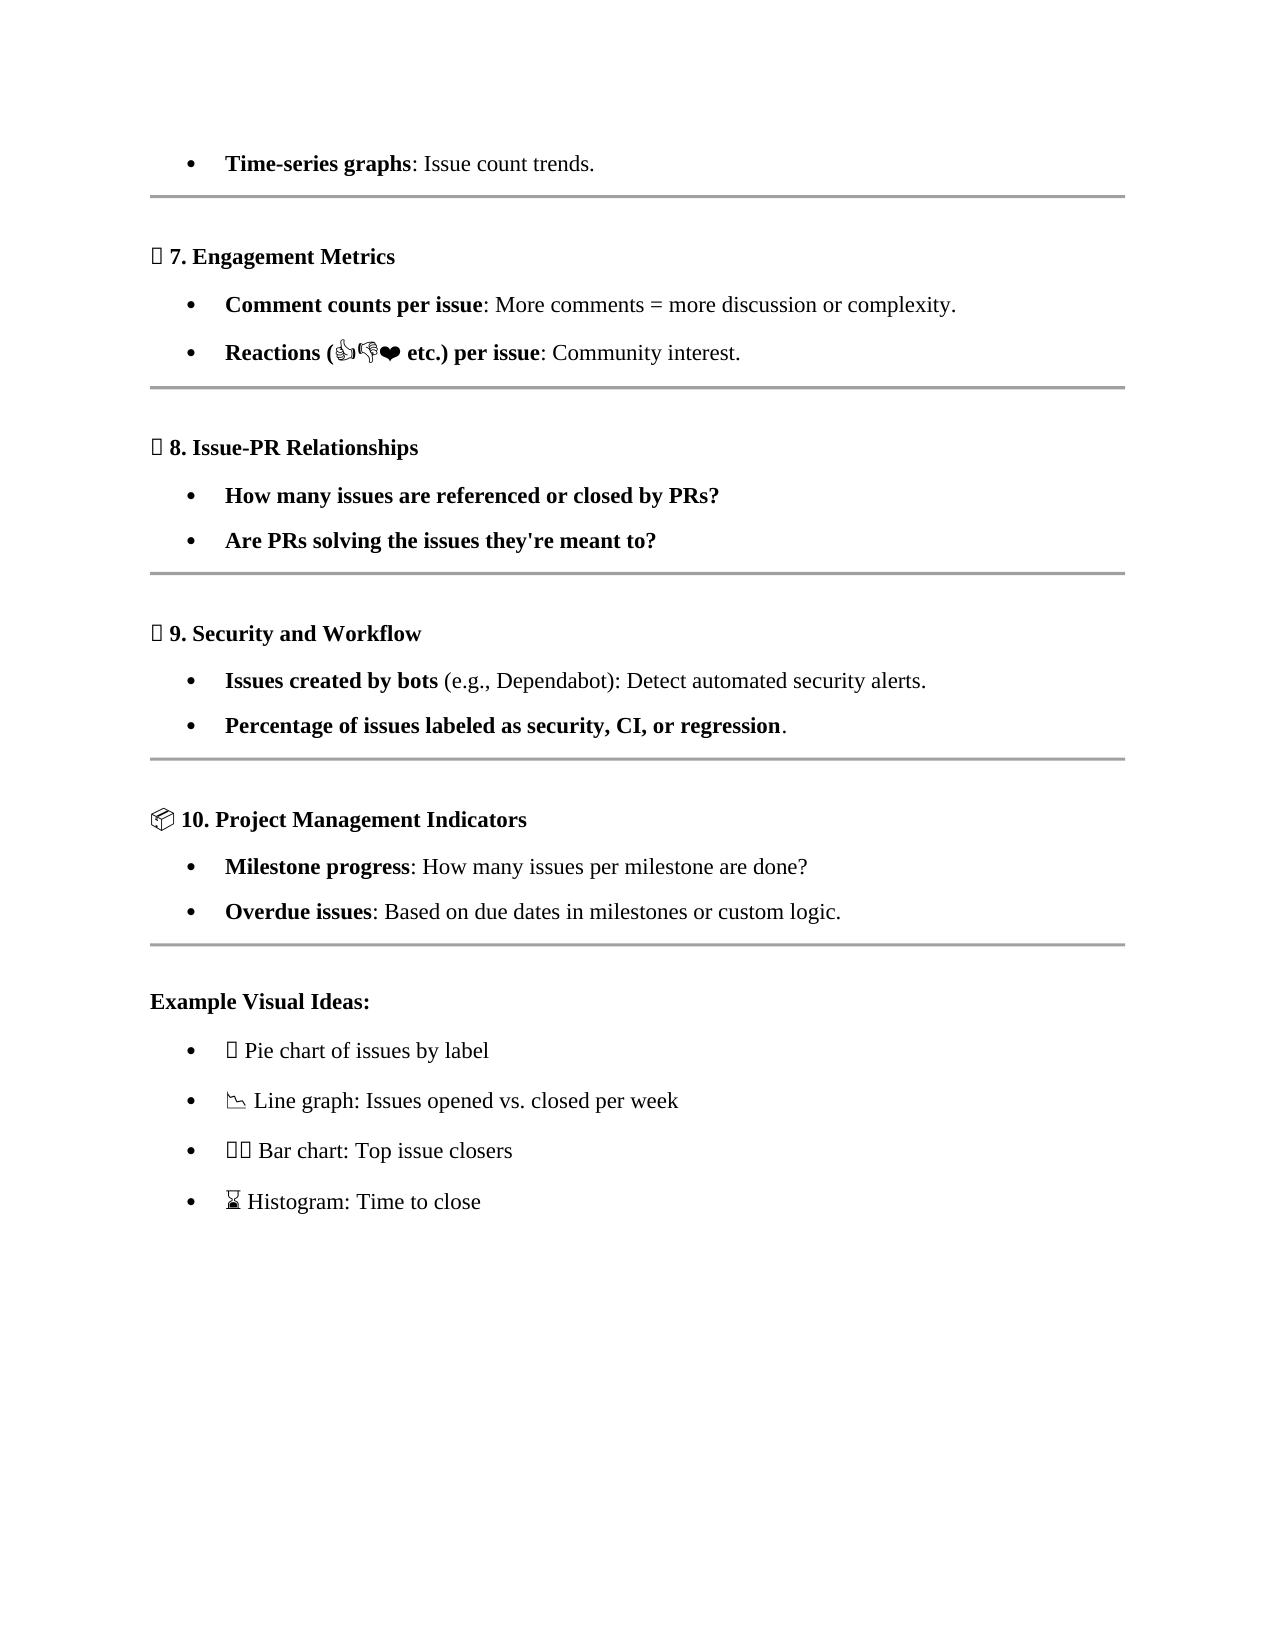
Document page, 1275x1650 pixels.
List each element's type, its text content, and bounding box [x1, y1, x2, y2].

list Issues created by bots (e.g., Dependabot): Detect automated security alerts. [187, 667, 1125, 694]
list Percentage of issues labeled as security, CI, or regression. [187, 712, 1125, 739]
list Overdue issues: Based on due dates in milestones or custom logic. [187, 898, 1125, 924]
list ⌛ Histogram: Time to close [187, 1185, 1125, 1216]
list Comment counts per issue: More comments = more discussion or complexity. [187, 291, 1125, 317]
text Example Visual Ideas: [150, 988, 1125, 1015]
text 🔗 8. Issue-PR Relationships [150, 431, 1125, 462]
list How many issues are referenced or closed by PRs? [187, 482, 1125, 508]
text 📦 10. Project Management Indicators [150, 803, 1125, 834]
list Milestone progress: How many issues per milestone are done? [187, 853, 1125, 879]
text 💬 7. Engagement Metrics [150, 240, 1125, 271]
list 🧑‍🔧 Bar chart: Top issue closers [187, 1134, 1125, 1166]
list Time-series graphs: Issue count trends. [187, 150, 1125, 176]
list Reactions (👍👎❤️ etc.) per issue: Community interest. [187, 336, 1125, 367]
text 🔐 9. Security and Workflow [150, 617, 1125, 648]
list 🧮 Pie chart of issues by label [187, 1033, 1125, 1065]
list Are PRs solving the issues they're meant to? [187, 527, 1125, 553]
list 📉 Line graph: Issues opened vs. closed per week [187, 1084, 1125, 1115]
